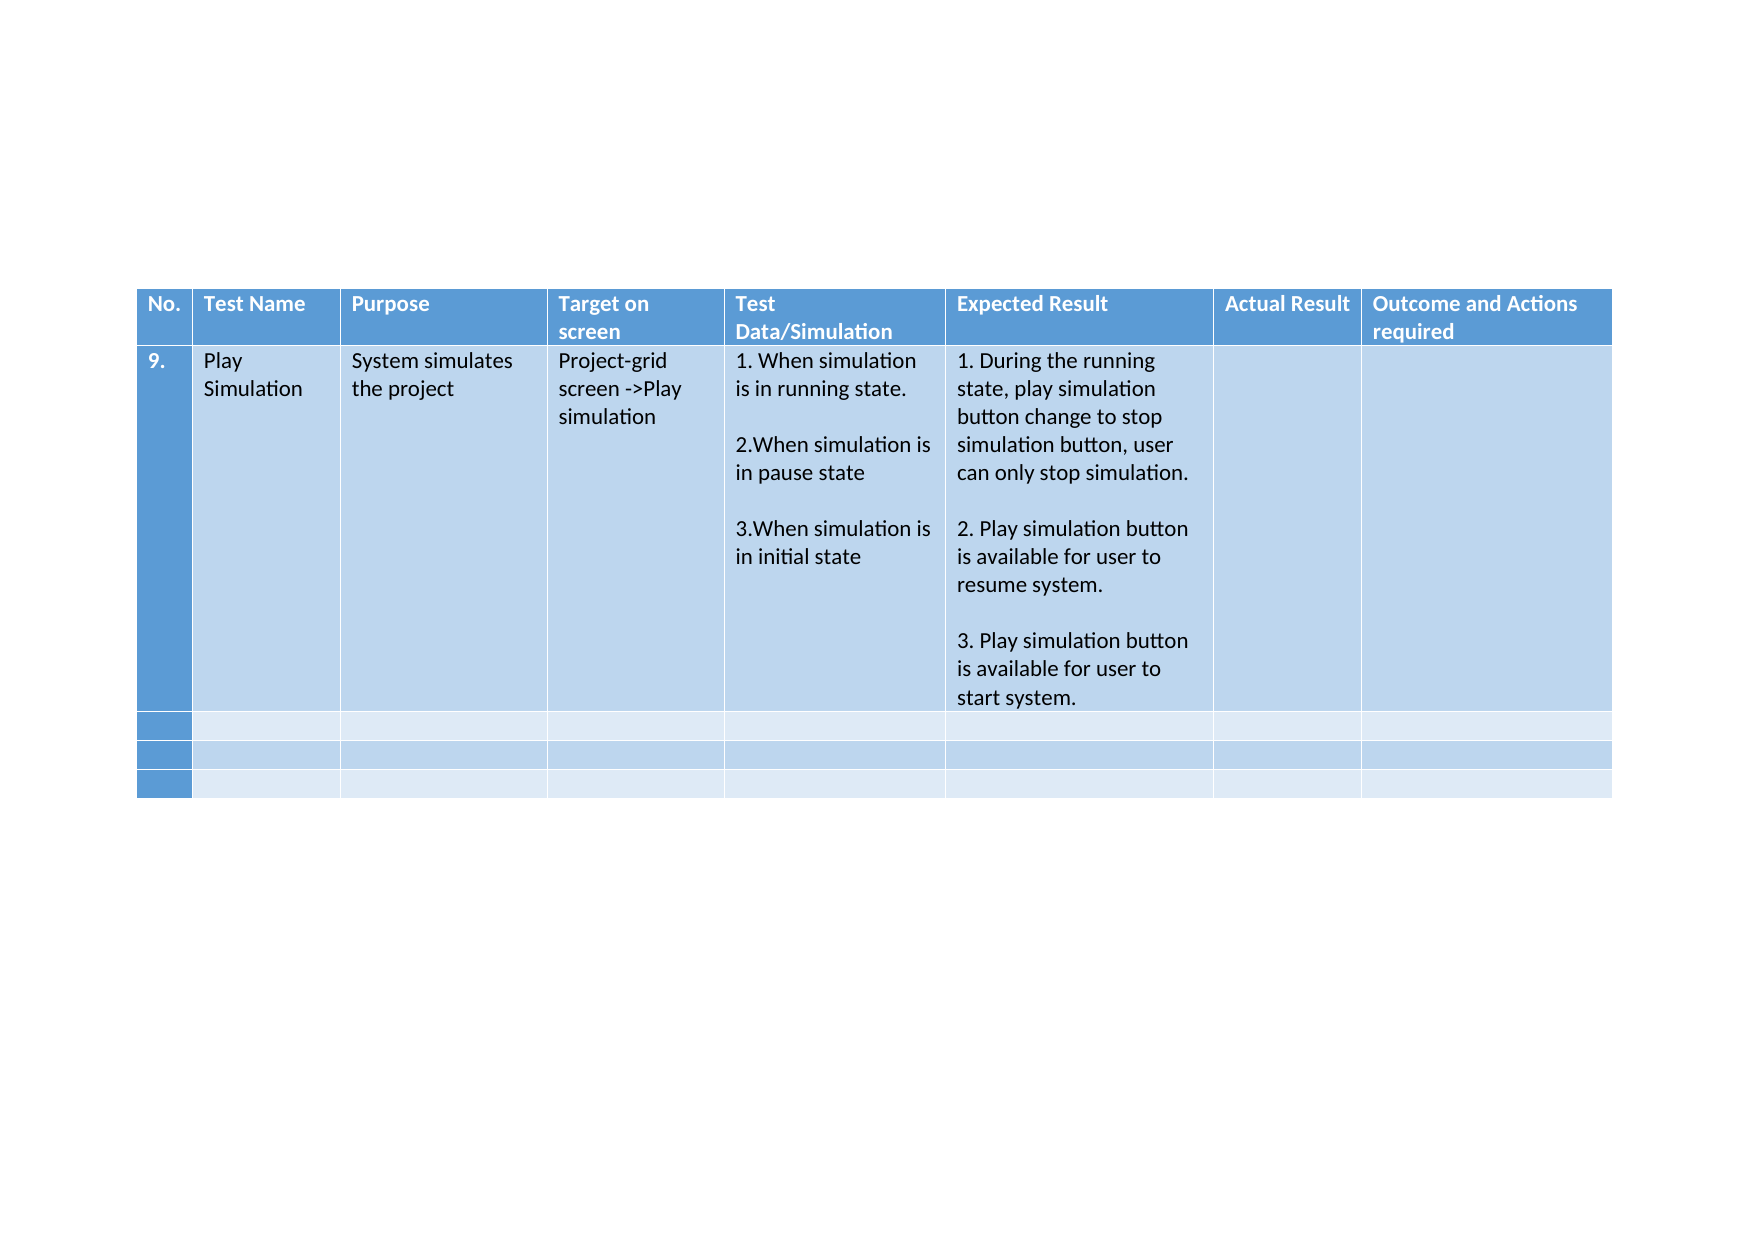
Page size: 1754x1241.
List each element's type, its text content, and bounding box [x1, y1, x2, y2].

table_cell [548, 741, 724, 769]
table_cell [341, 712, 547, 740]
table_cell 1. When simulation is in running state. 2.When simulation is in pause state 3.When simulation is in initial state [725, 346, 945, 711]
table_cell [548, 770, 724, 798]
table_cell [946, 712, 1213, 740]
table_header Outcome and Actions required [1362, 289, 1612, 345]
table_cell 9. [137, 346, 192, 711]
table_cell [946, 770, 1213, 798]
table_cell System simulates the project [341, 346, 547, 711]
table_cell [1362, 346, 1612, 711]
table_cell [341, 770, 547, 798]
table_cell 1. During the running state, play simulation button change to stop simulation button, user can only stop simulation. 2. Play simulation button is available for user to resume system. 3. Play simulation button is available for user to start system. [946, 346, 1213, 711]
table_cell [137, 741, 192, 769]
table_cell [725, 712, 945, 740]
table_cell [725, 741, 945, 769]
table_cell Project-grid screen ->Play simulation [548, 346, 724, 711]
table_cell [1362, 741, 1612, 769]
table_header Target on screen [548, 289, 724, 345]
table_header Test Data/Simulation [725, 289, 945, 345]
table_header Test Name [193, 289, 340, 345]
table_header Expected Result [946, 289, 1213, 345]
table_cell [1214, 770, 1361, 798]
table_cell [946, 741, 1213, 769]
table_cell [1362, 770, 1612, 798]
table_header Actual Result [1214, 289, 1361, 345]
table_cell [725, 770, 945, 798]
table_cell [548, 712, 724, 740]
table_cell [137, 712, 192, 740]
table_cell [193, 712, 340, 740]
table_cell [1214, 712, 1361, 740]
table_header No. [137, 289, 192, 345]
table_cell [1362, 712, 1612, 740]
table_cell [341, 741, 547, 769]
table_cell [1214, 346, 1361, 711]
table_cell [137, 770, 192, 798]
table_cell [193, 741, 340, 769]
table_cell [1214, 741, 1361, 769]
table_cell Play Simulation [193, 346, 340, 711]
table_header Purpose [341, 289, 547, 345]
table_cell [193, 770, 340, 798]
